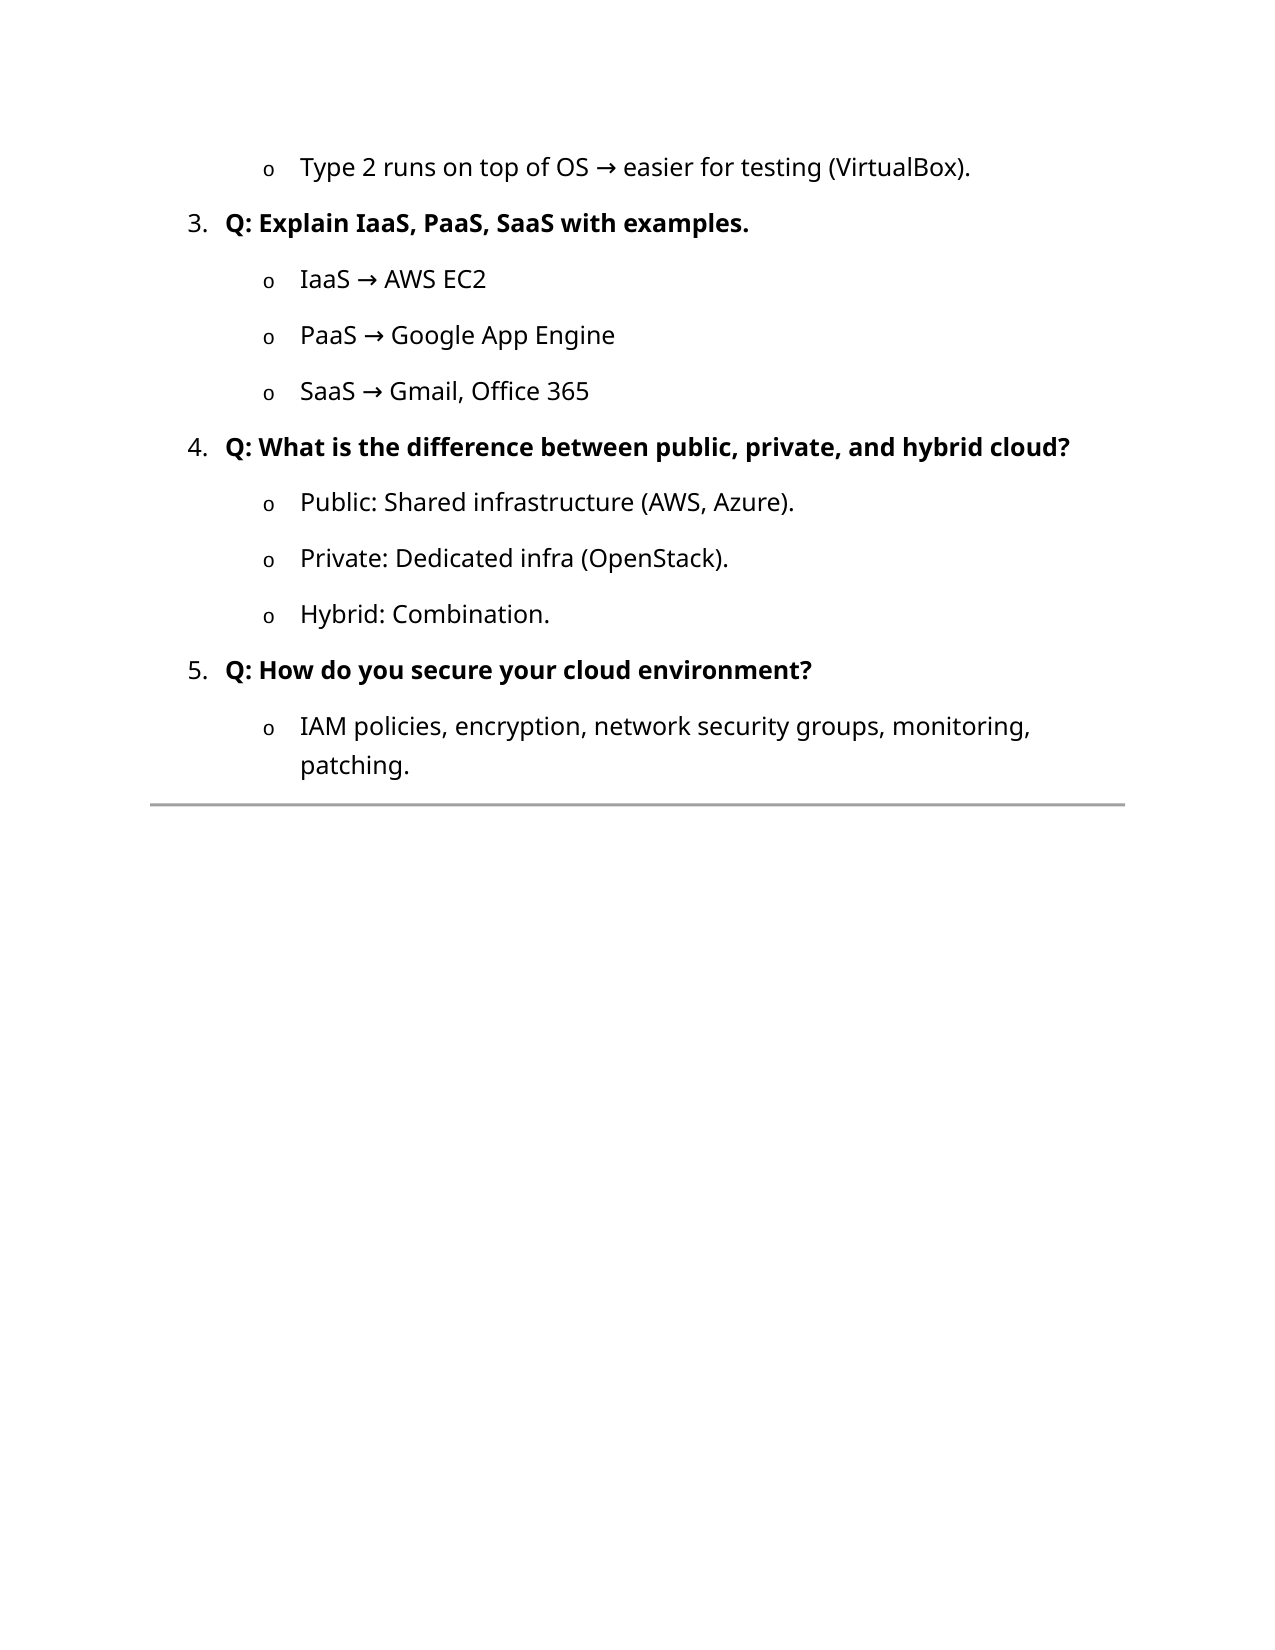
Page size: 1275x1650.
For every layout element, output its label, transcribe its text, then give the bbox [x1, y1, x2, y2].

list SaaS → Gmail, Office 365 [262, 373, 1125, 407]
list Private: Dedicated infra (OpenStack). [262, 541, 1125, 575]
list Q: How do you secure your cloud environment? [187, 652, 1125, 687]
list Public: Shared infrastructure (AWS, Azure). [262, 485, 1125, 519]
list Q: Explain IaaS, PaaS, SaaS with examples. [187, 206, 1125, 240]
list Type 2 runs on top of OS → easier for testing (VirtualBox). [262, 150, 1125, 184]
list Q: What is the difference between public, private, and hybrid cloud? [187, 429, 1125, 463]
list PaaS → Google App Engine [262, 317, 1125, 352]
list IaaS → AWS EC2 [262, 262, 1125, 296]
list Hybrid: Combination. [262, 597, 1125, 631]
list IAM policies, encryption, network security groups, monitoring, patching. [262, 708, 1125, 782]
